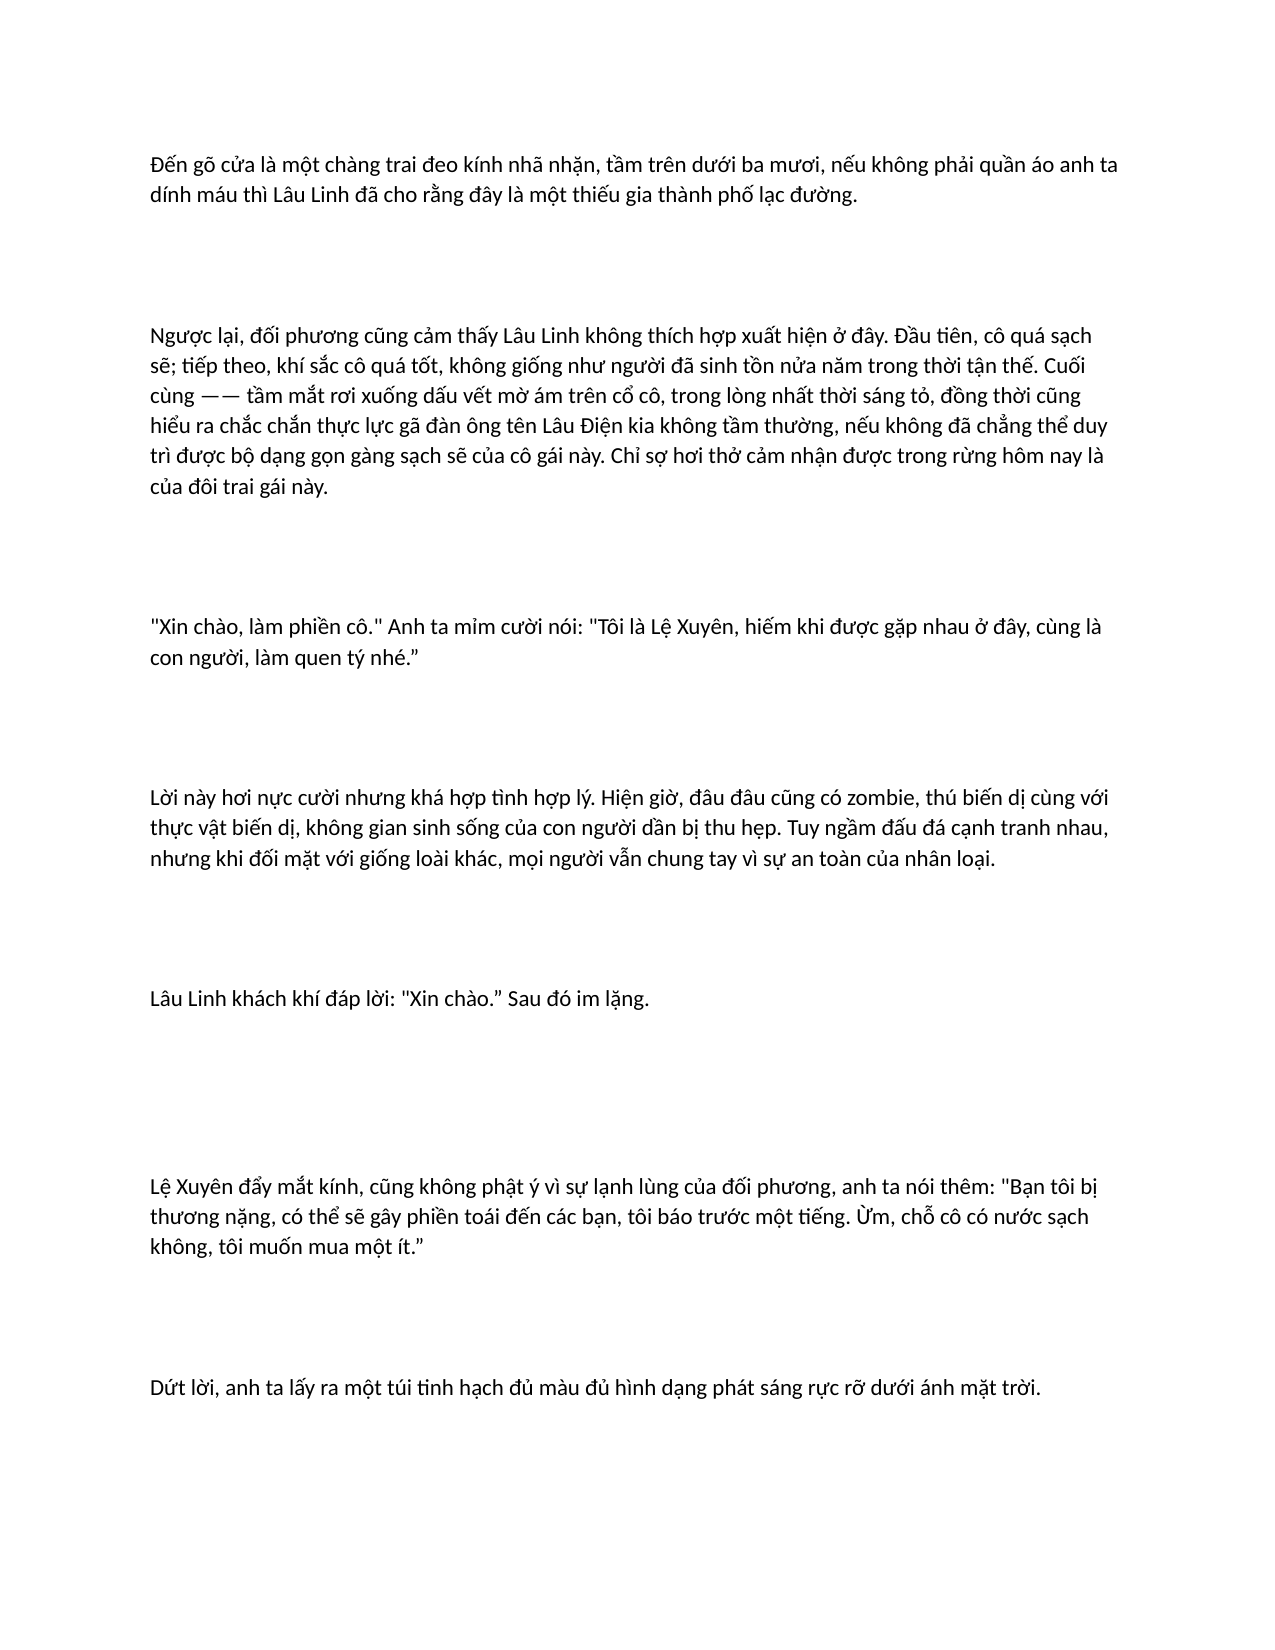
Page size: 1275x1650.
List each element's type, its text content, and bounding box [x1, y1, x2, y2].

text Dứt lời, anh ta lấy ra một túi tinh hạch đủ màu đủ hình dạng phát sáng rực rỡ dưới ánh mặt trời. [150, 1373, 1125, 1401]
text Ngược lại, đối phương cũng cảm thấy Lâu Linh không thích hợp xuất hiện ở đây. Đầu tiên, cô quá sạch sẽ; tiếp theo, khí sắc cô quá tốt, không giống như người đã sinh tồn nửa năm trong thời tận thế. Cuối cùng —— tầm mắt rơi xuống dấu vết mờ ám trên cổ cô, trong lòng nhất thời sáng tỏ, đồng thời cũng hiểu ra chắc chắn thực lực gã đàn ông tên Lâu Điện kia không tầm thường, nếu không đã chẳng thể duy trì được bộ dạng gọn gàng sạch sẽ của cô gái này. Chỉ sợ hơi thở cảm nhận được trong rừng hôm nay là của đôi trai gái này. [150, 321, 1125, 500]
text Lâu Linh khách khí đáp lời: "Xin chào.” Sau đó im lặng. [150, 984, 1125, 1012]
text "Xin chào, làm phiền cô." Anh ta mỉm cười nói: "Tôi là Lệ Xuyên, hiếm khi được gặp nhau ở đây, cùng là con người, làm quen tý nhé.” [150, 612, 1125, 671]
text Lời này hơi nực cười nhưng khá hợp tình hợp lý. Hiện giờ, đâu đâu cũng có zombie, thú biến dị cùng với thực vật biến dị, không gian sinh sống của con người dần bị thu hẹp. Tuy ngầm đấu đá cạnh tranh nhau, nhưng khi đối mặt với giống loài khác, mọi người vẫn chung tay vì sự an toàn của nhân loại. [150, 783, 1125, 872]
text Lệ Xuyên đẩy mắt kính, cũng không phật ý vì sự lạnh lùng của đối phương, anh ta nói thêm: "Bạn tôi bị thương nặng, có thể sẽ gây phiền toái đến các bạn, tôi báo trước một tiếng. Ừm, chỗ cô có nước sạch không, tôi muốn mua một ít.” [150, 1172, 1125, 1260]
text Đến gõ cửa là một chàng trai đeo kính nhã nhặn, tầm trên dưới ba mươi, nếu không phải quần áo anh ta dính máu thì Lâu Linh đã cho rằng đây là một thiếu gia thành phố lạc đường. [150, 150, 1125, 208]
